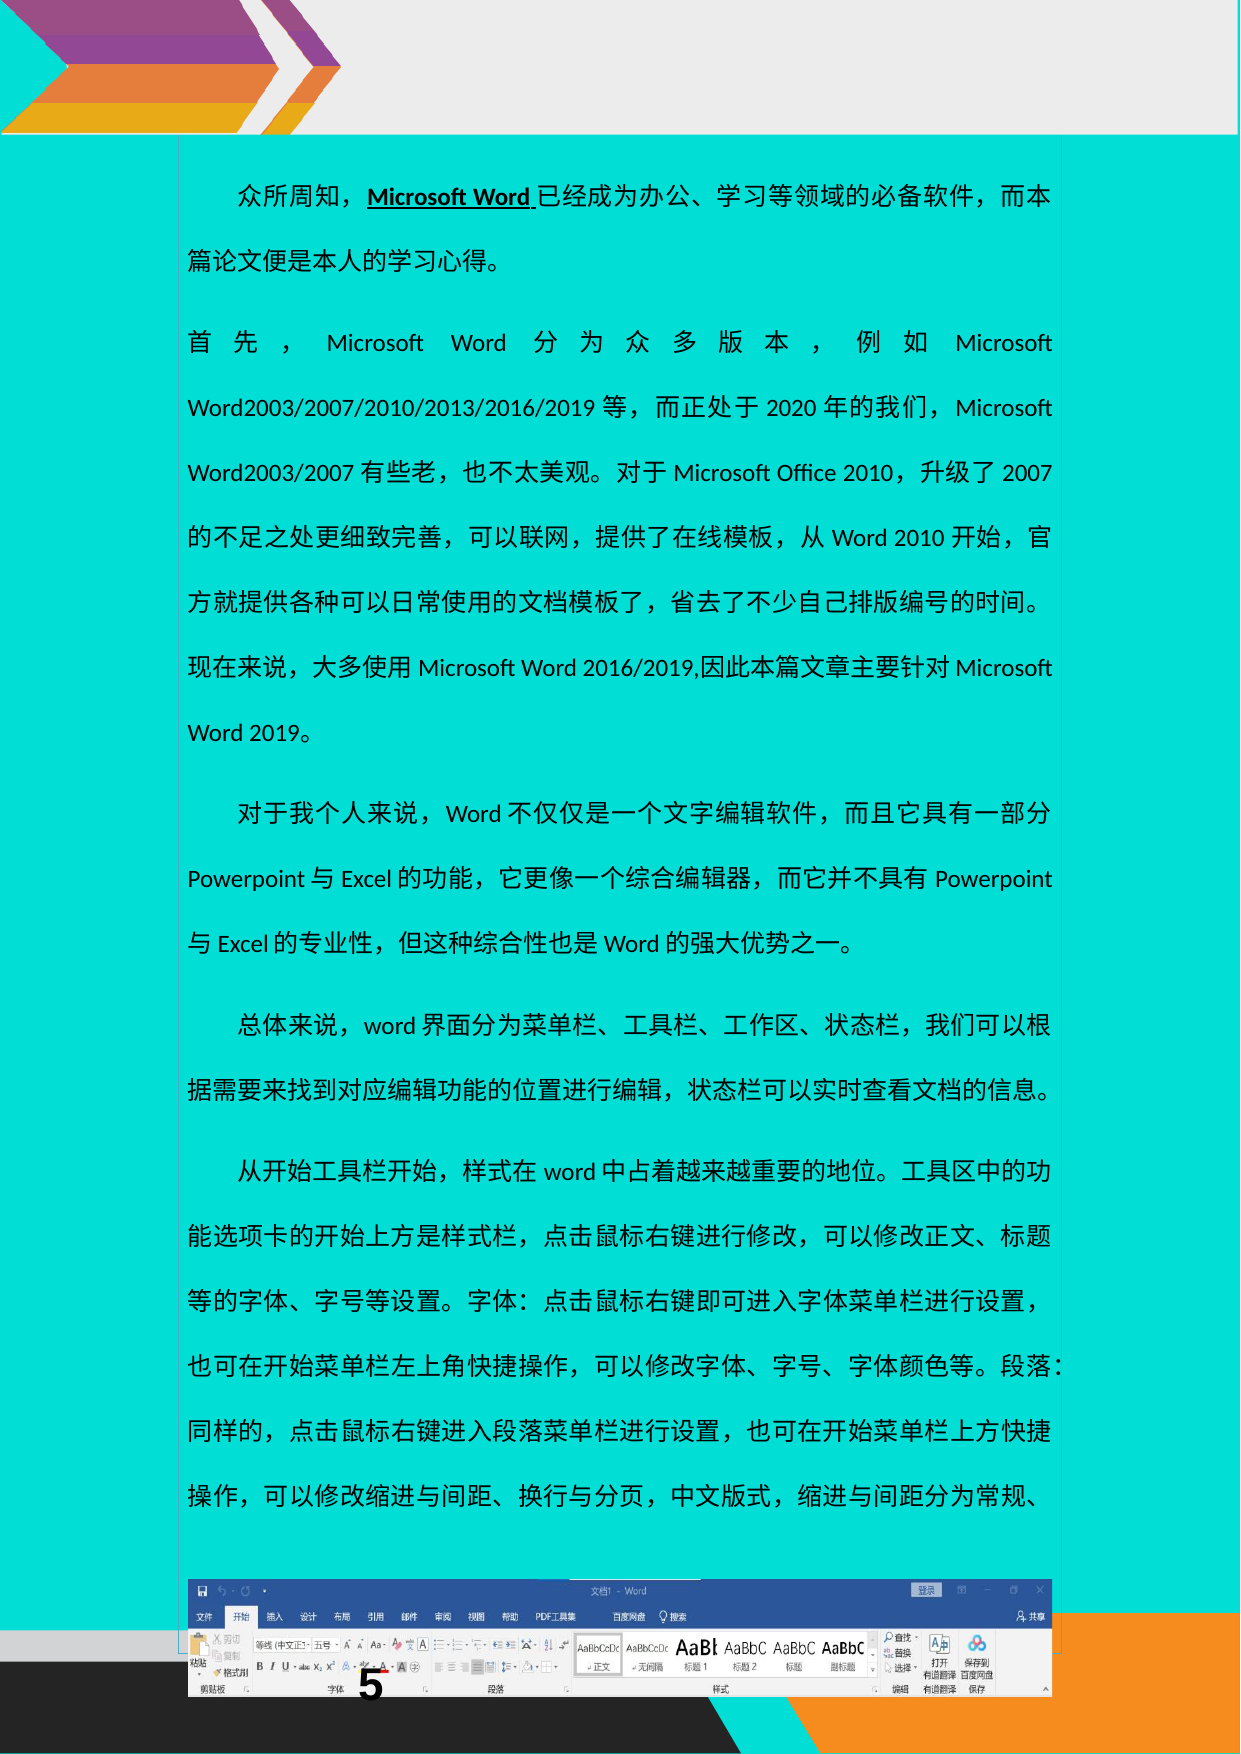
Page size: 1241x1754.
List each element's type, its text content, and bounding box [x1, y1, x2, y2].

text 总体来说，word界面分为菜单栏、工具栏、工作区、状态栏，我们可以根据需要来找到对应编辑功能的位置进行编辑，状态栏可以实时查看文档的信息。 [187, 991, 1053, 1121]
picture [0, 0, 1236, 135]
picture [188, 1579, 1053, 1697]
text 对于我个人来说，Word不仅仅是一个文字编辑软件，而且它具有一部分Powerpoint与Excel的功能，它更像一个综合编辑器，而它并不具有Powerpoint与Excel的专业性，但这种综合性也是Word的强大优势之一。 [187, 779, 1053, 974]
text 众所周知，Microsoft Word已经成为办公、学习等领域的必备软件，而本篇论文便是本人的学习心得。 [187, 162, 1053, 292]
text 首先，Microsoft Word分为众多版本，例如Microsoft Word2003/2007/2010/2013/2016/2019等，而正处于2020年的我们，Microsoft Word2003/2007有些老，也不太美观。对于Microsoft Office 2010，升级了2007的不足之处更细致完善，可以联网，提供了在线模板，从 Word 2010 开始，官方就提供各种可以日常使用的文档模板了，省去了不少自己排版编号的时间。现在来说，大多使用Microsoft Word 2016/2019,因此本篇文章主要针对Microsoft Word 2019。 [187, 308, 1053, 763]
